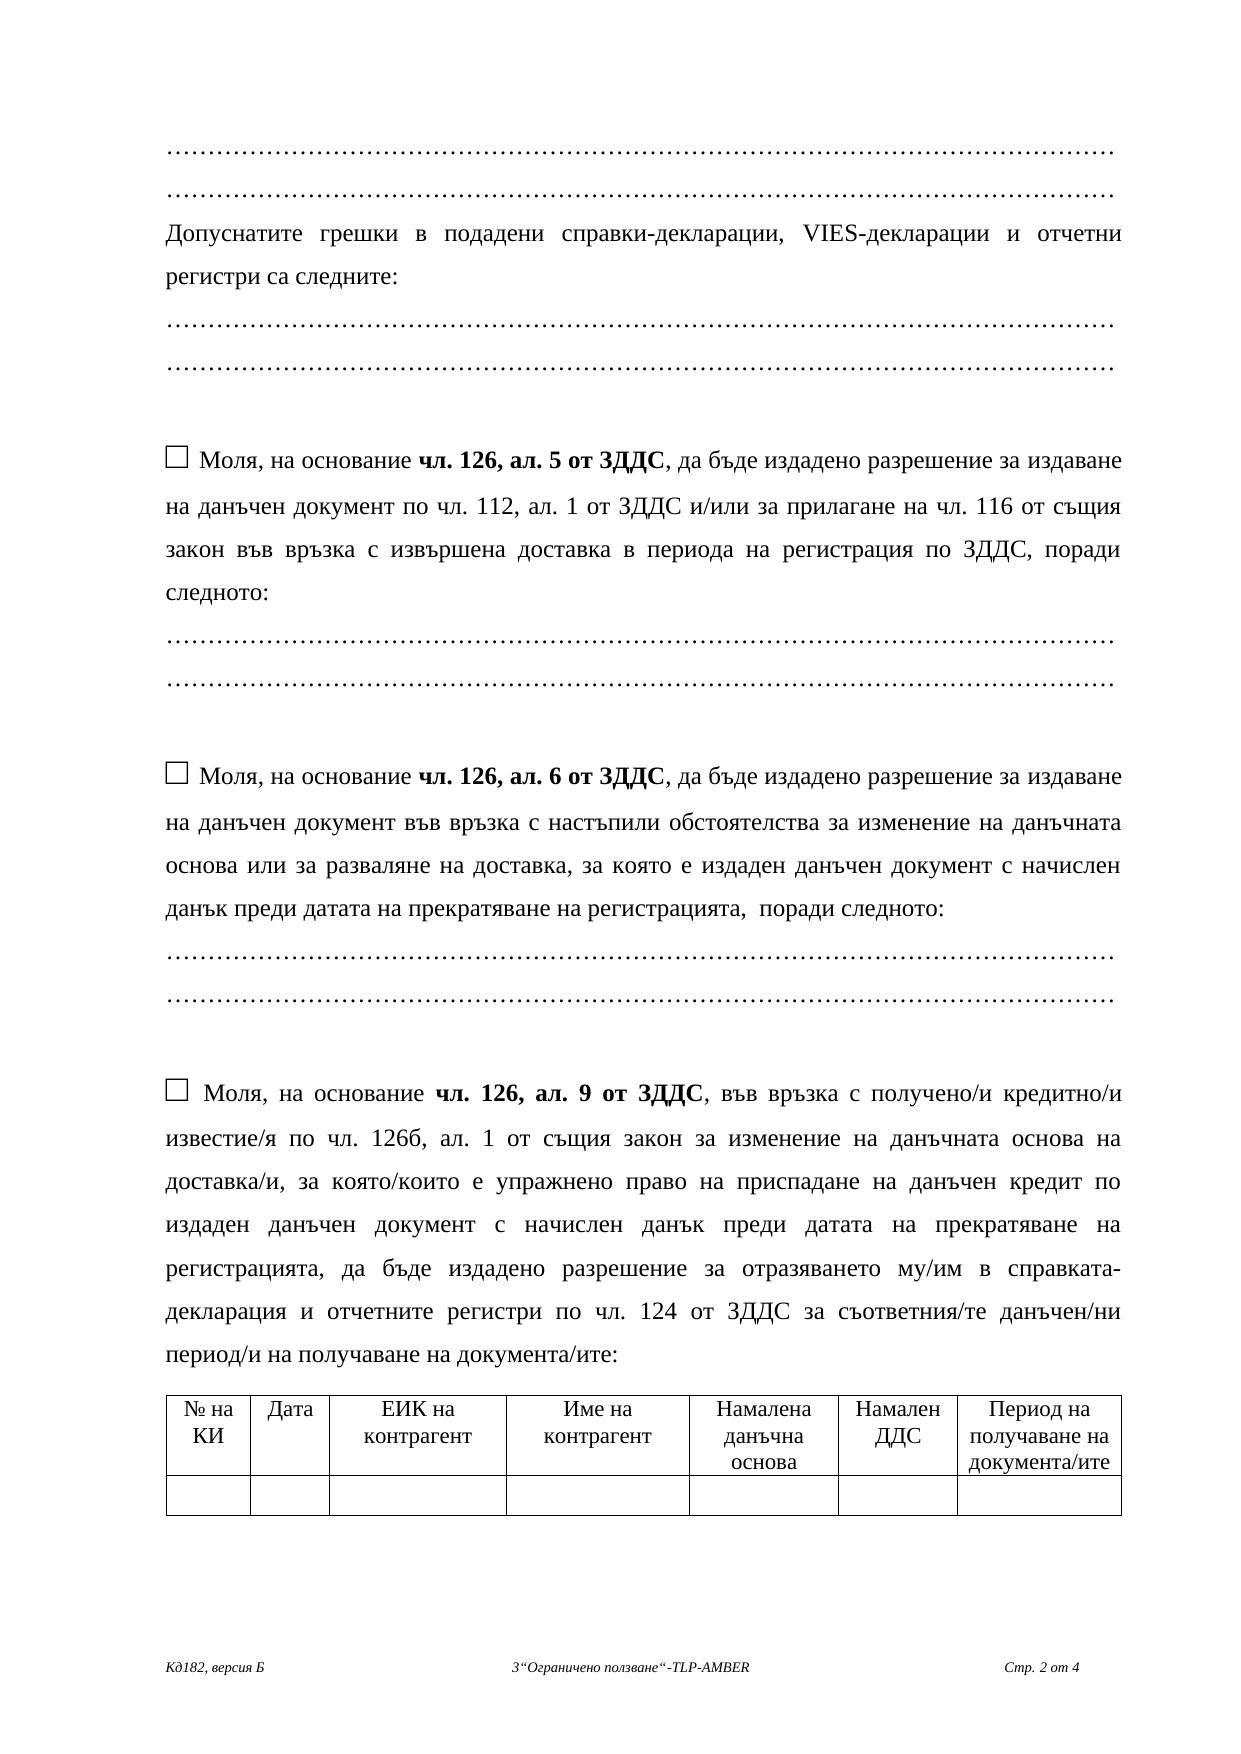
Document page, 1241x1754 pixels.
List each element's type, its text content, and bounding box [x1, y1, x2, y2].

table_cell [330, 1476, 506, 1515]
table_cell [251, 1476, 329, 1515]
table_header Име на контрагент [507, 1396, 689, 1474]
text □ Моля, на основание чл. 126, ал. 5 от ЗДДС, да бъде издадено разрешение за издаване на данъчен документ по чл. 112, ал. 1 от ЗДДС и/или за прилагане на чл. 116 от същия закон във връзка с извършена доставка в периода на регистрация по ЗДДС, поради следното: …………………………………………………………………………………………………… [165, 433, 1122, 649]
table_cell [690, 1476, 838, 1515]
text …………………………………………………………………………………………………… [165, 347, 1122, 376]
table_cell [958, 1476, 1121, 1515]
text …………………………………………………………………………………………………… [165, 663, 1122, 692]
table_header Дата [251, 1396, 329, 1474]
text …………………………………………………………………………………………………… [165, 304, 1122, 333]
text Допуснатите грешки в подадени справки-декларации, VIES-декларации и отчетни регистри са следните: [165, 218, 1122, 289]
table_header № на КИ [167, 1396, 250, 1474]
table_header Намален ДДС [839, 1396, 957, 1474]
text □ Моля, на основание чл. 126, ал. 6 от ЗДДС, да бъде издадено разрешение за издаване на данъчен документ във връзка с настъпили обстоятелства за изменение на данъчната основа или за разваляне на доставка, за която е издаден данъчен документ с начислен данък преди датата на прекратяване на регистрацията, поради следното: [165, 749, 1122, 922]
text …………………………………………………………………………………………………… [165, 936, 1122, 965]
table_cell [839, 1476, 957, 1515]
text …………………………………………………………………………………………………… [165, 979, 1122, 1008]
table_header Период на получаване на документа/ите [958, 1396, 1121, 1474]
text □ Моля, на основание чл. 126, ал. 9 от ЗДДС, във връзка с получeно/и кредитно/и известие/я по чл. 126б, ал. 1 от същия закон за изменение на данъчната основа на доставка/и, за която/които е упражнено право на приспадане на данъчен кредит по издаден данъчен документ с начислен данък преди датата на прекратяване на регистрацията, да бъде издадено разрешение за отразяването му/им в справката-декларация и отчетните регистри по чл. 124 от ЗДДС за съответния/те данъчен/ни период/и на получаване на документа/ите: [165, 1066, 1122, 1368]
text ………………………………………………………………………………………………………………………………………………………………………………………………………… [165, 131, 1122, 203]
table_cell [167, 1476, 250, 1515]
table_header ЕИК на контрагент [330, 1396, 506, 1474]
table_cell [507, 1476, 689, 1515]
table_header Намалена данъчна основа [690, 1396, 838, 1474]
